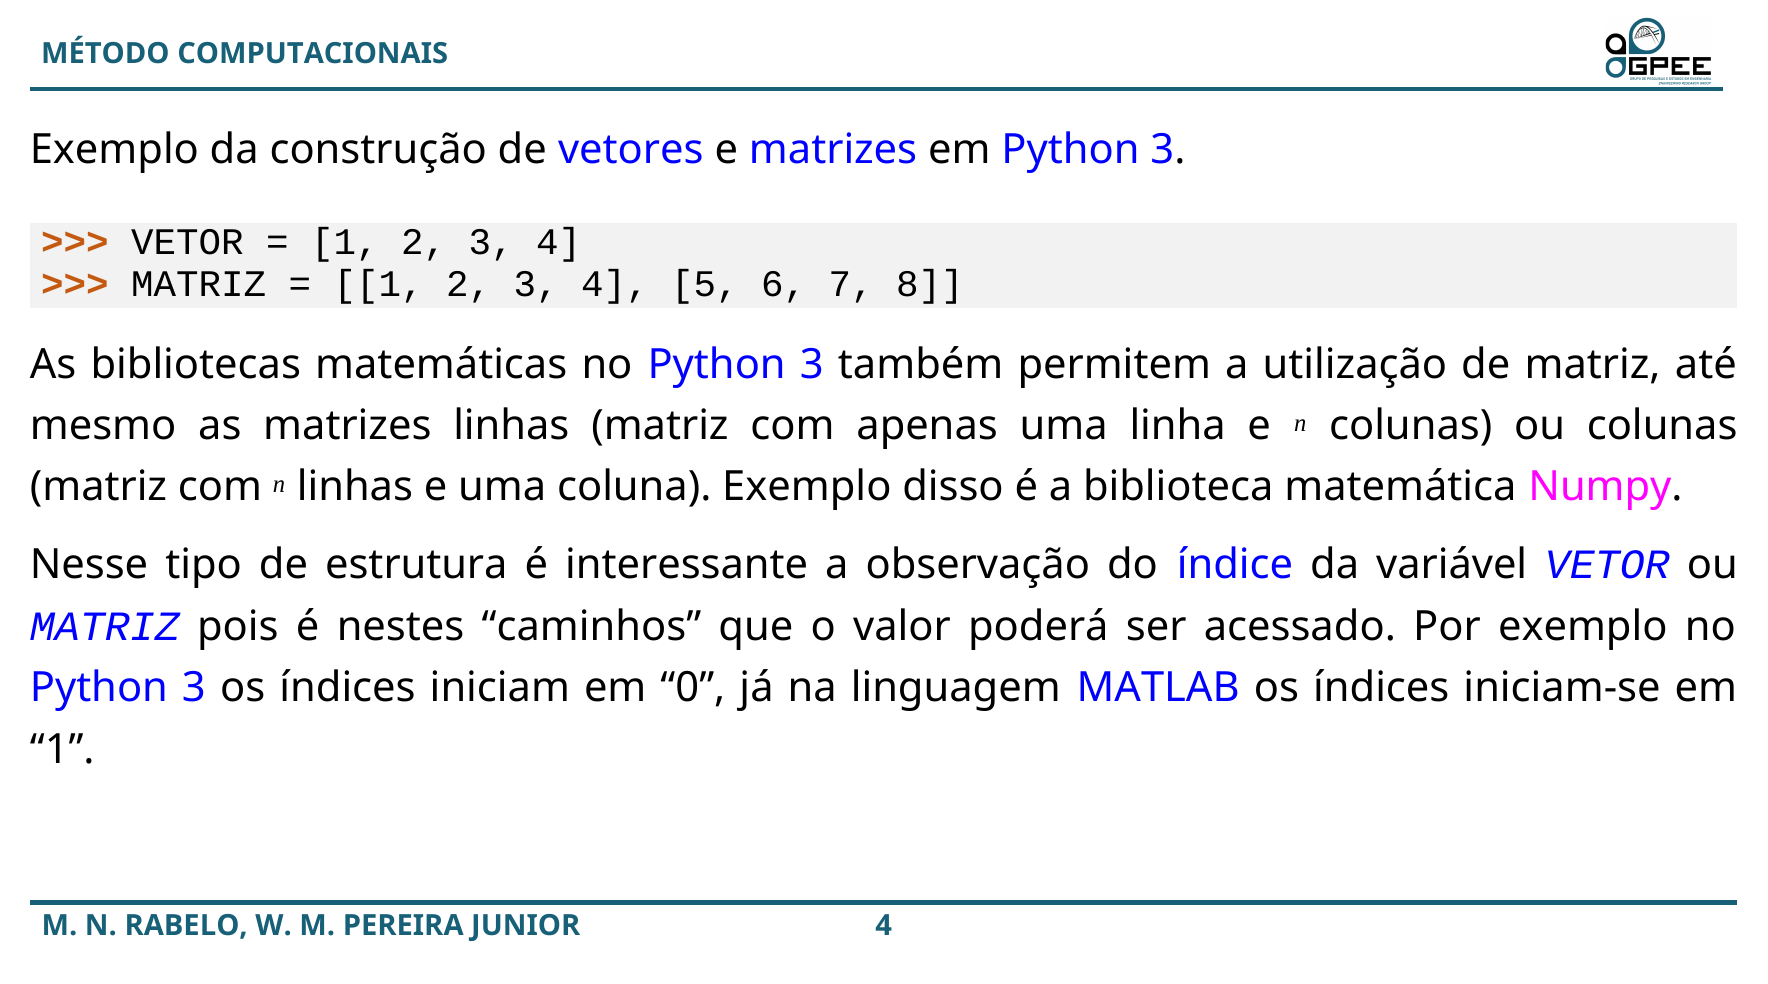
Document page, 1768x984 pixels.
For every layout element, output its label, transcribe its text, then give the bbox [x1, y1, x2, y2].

text Exemplo da construção de vetores e matrizes em Python 3. [29, 119, 1738, 176]
picture [1605, 17, 1713, 87]
text Nesse tipo de estrutura é interessante a observação do índice da variável VETOR ou MATRIZ pois é nestes “caminhos” que o valor poderá ser acessado. Por exemplo no Python 3 os índices iniciam em “0”, já na linguagem MATLAB os índices iniciam-se em “1”. [29, 534, 1738, 775]
table_header >>> VETOR = [1, 2, 3, 4] >>> MATRIZ = [[1, 2, 3, 4], [5, 6, 7, 8]] [30, 223, 1737, 308]
text As bibliotecas matemáticas no Python 3 também permitem a utilização de matriz, até mesmo as matrizes linhas (matriz com apenas uma linha e colunas) ou colunas (matriz com linhas e uma coluna). Exemplo disso é a biblioteca matemática Numpy. [29, 334, 1738, 513]
